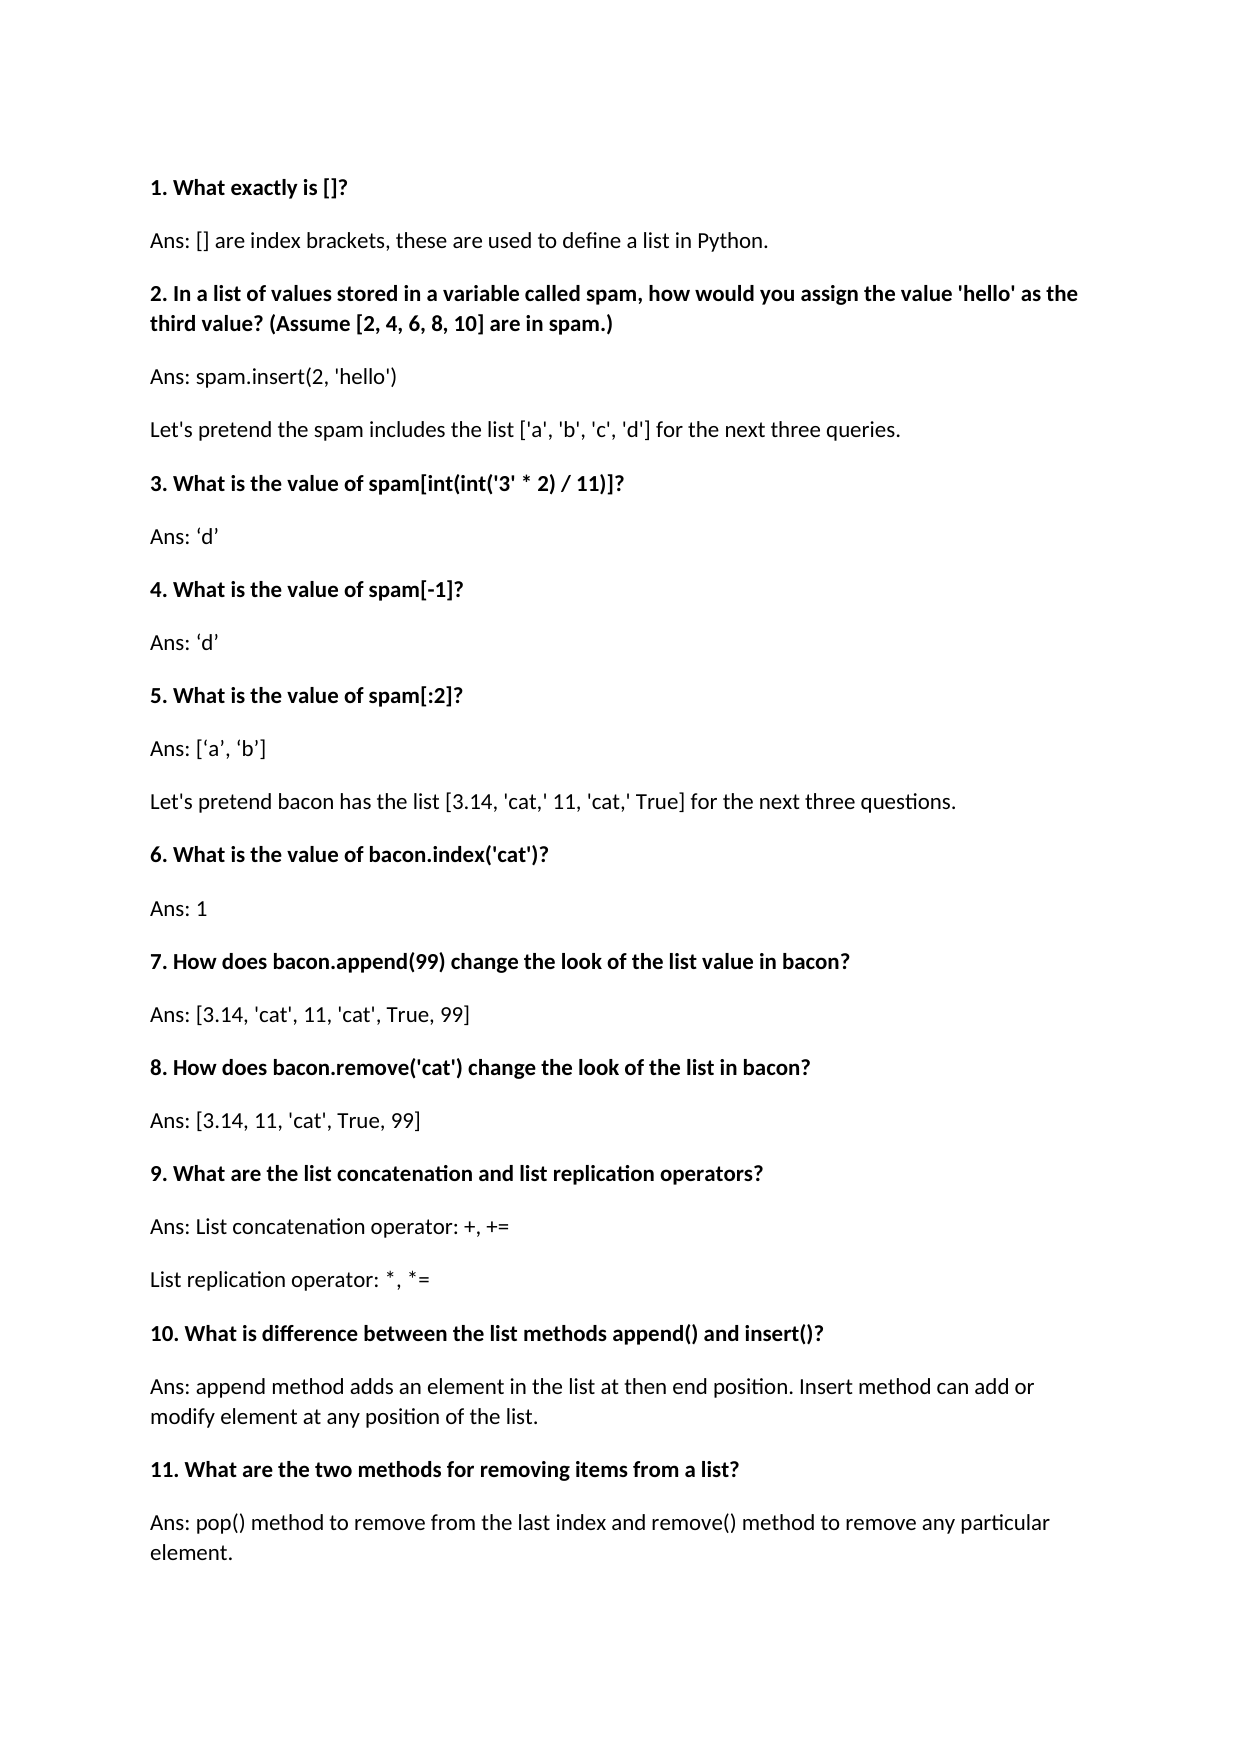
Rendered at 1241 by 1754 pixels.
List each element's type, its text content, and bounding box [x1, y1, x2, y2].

text 6. What is the value of bacon.index('cat')? [150, 841, 1090, 869]
text Ans: [3.14, 'cat', 11, 'cat', True, 99] [150, 1000, 1090, 1028]
text 8. How does bacon.remove('cat') change the look of the list in bacon? [150, 1053, 1090, 1081]
text 5. What is the value of spam[:2]? [150, 681, 1090, 709]
text List replication operator: *, *= [150, 1266, 1090, 1294]
text Ans: pop() method to remove from the last index and remove() method to remove any particular element. [150, 1508, 1090, 1567]
text Ans: [‘a’, ‘b’] [150, 734, 1090, 762]
text 3. What is the value of spam[int(int('3' * 2) / 11)]? [150, 469, 1090, 497]
text Ans: [3.14, 11, 'cat', True, 99] [150, 1106, 1090, 1134]
text Let's pretend bacon has the list [3.14, 'cat,' 11, 'cat,' True] for the next three questions. [150, 787, 1090, 816]
text 9. What are the list concatenation and list replication operators? [150, 1159, 1090, 1187]
text Ans: 1 [150, 894, 1090, 922]
text Ans: append method adds an element in the list at then end position. Insert method can add or modify element at any position of the list. [150, 1372, 1090, 1430]
text Ans: List concatenation operator: +, += [150, 1212, 1090, 1241]
text 2. In a list of values stored in a variable called spam, how would you assign the value 'hello' as the third value? (Assume [2, 4, 6, 8, 10] are in spam.) [150, 279, 1090, 337]
text 11. What are the two methods for removing items from a list? [150, 1455, 1090, 1483]
text 1. What exactly is []? [150, 173, 1090, 201]
text 10. What is difference between the list methods append() and insert()? [150, 1319, 1090, 1347]
text 4. What is the value of spam[-1]? [150, 575, 1090, 603]
text 7. How does bacon.append(99) change the look of the list value in bacon? [150, 947, 1090, 975]
text Ans: ‘d’ [150, 522, 1090, 550]
text Ans: ‘d’ [150, 628, 1090, 656]
text Ans: [] are index brackets, these are used to define a list in Python. [150, 226, 1090, 254]
text Ans: spam.insert(2, 'hello') [150, 362, 1090, 391]
text Let's pretend the spam includes the list ['a', 'b', 'c', 'd'] for the next three queries. [150, 416, 1090, 444]
